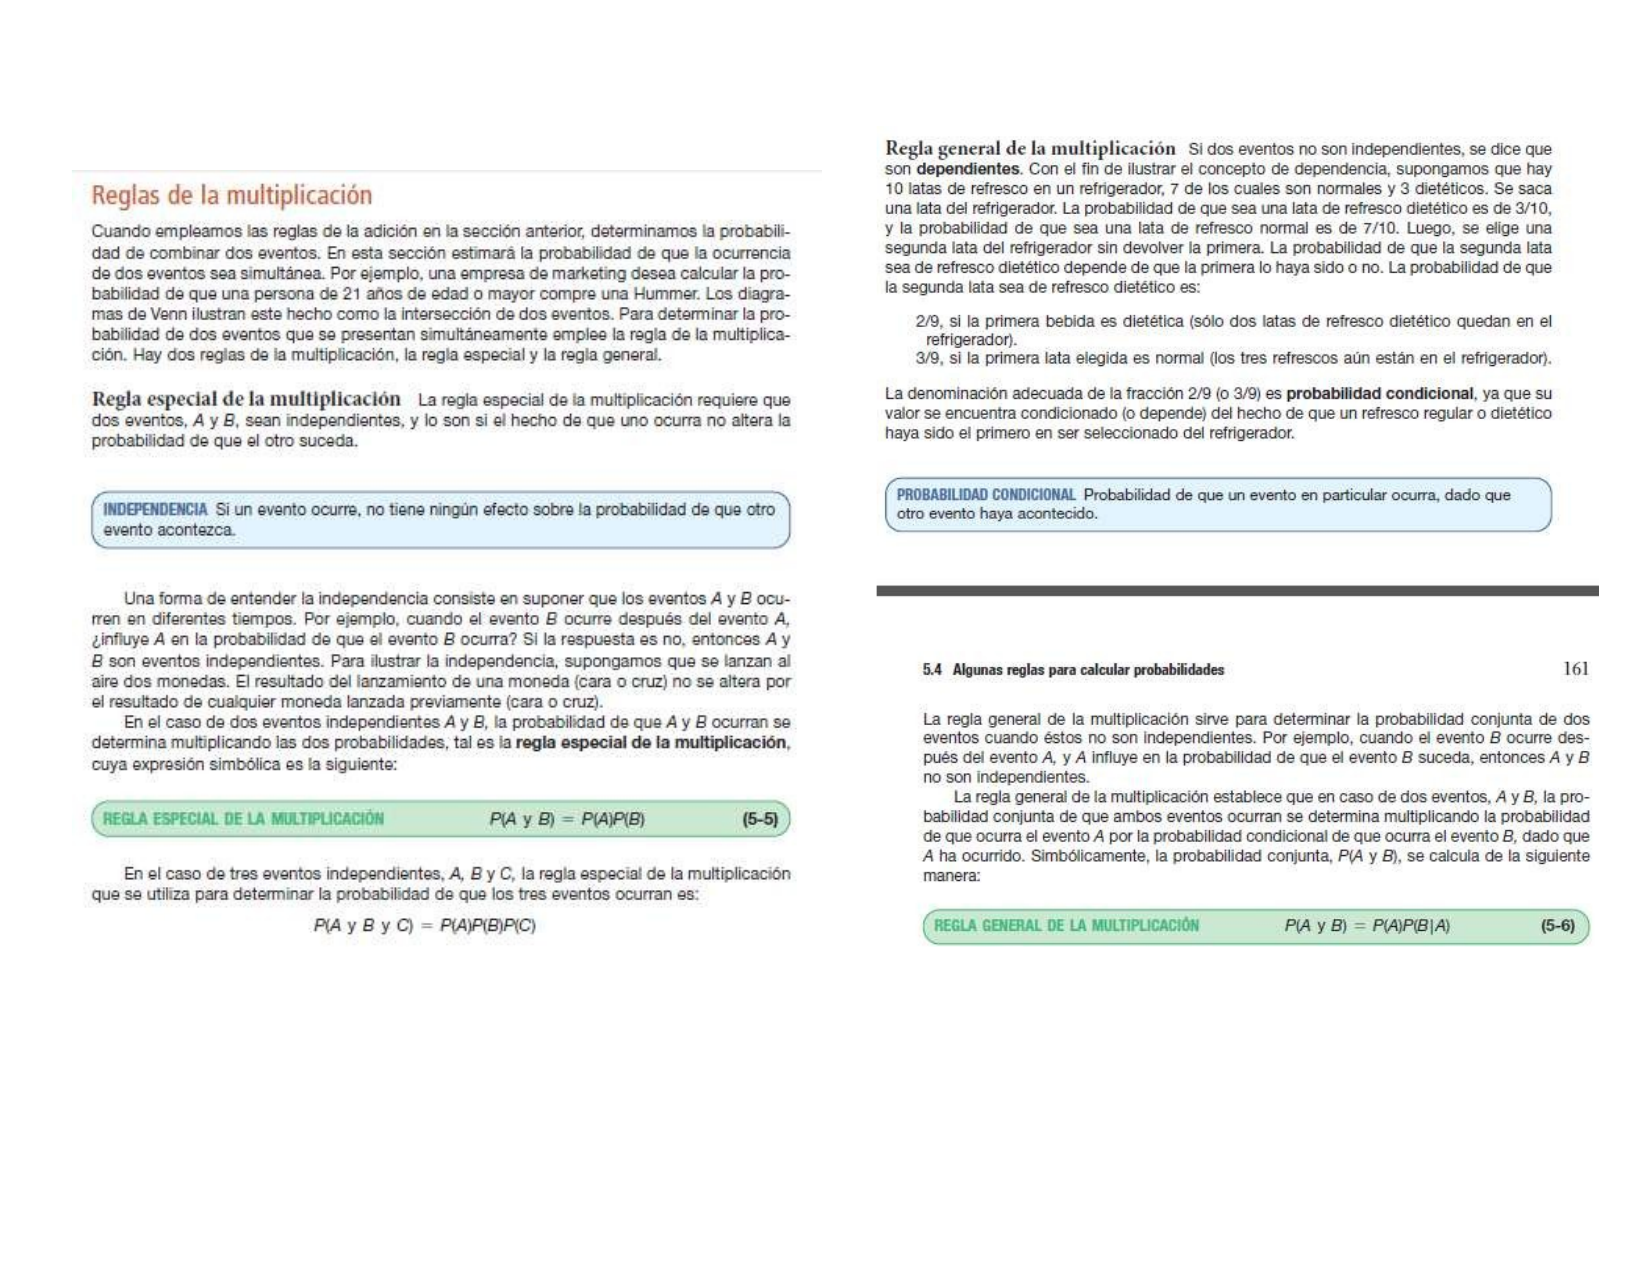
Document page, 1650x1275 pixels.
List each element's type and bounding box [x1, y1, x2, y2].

picture [876, 126, 1599, 947]
picture [71, 170, 822, 947]
